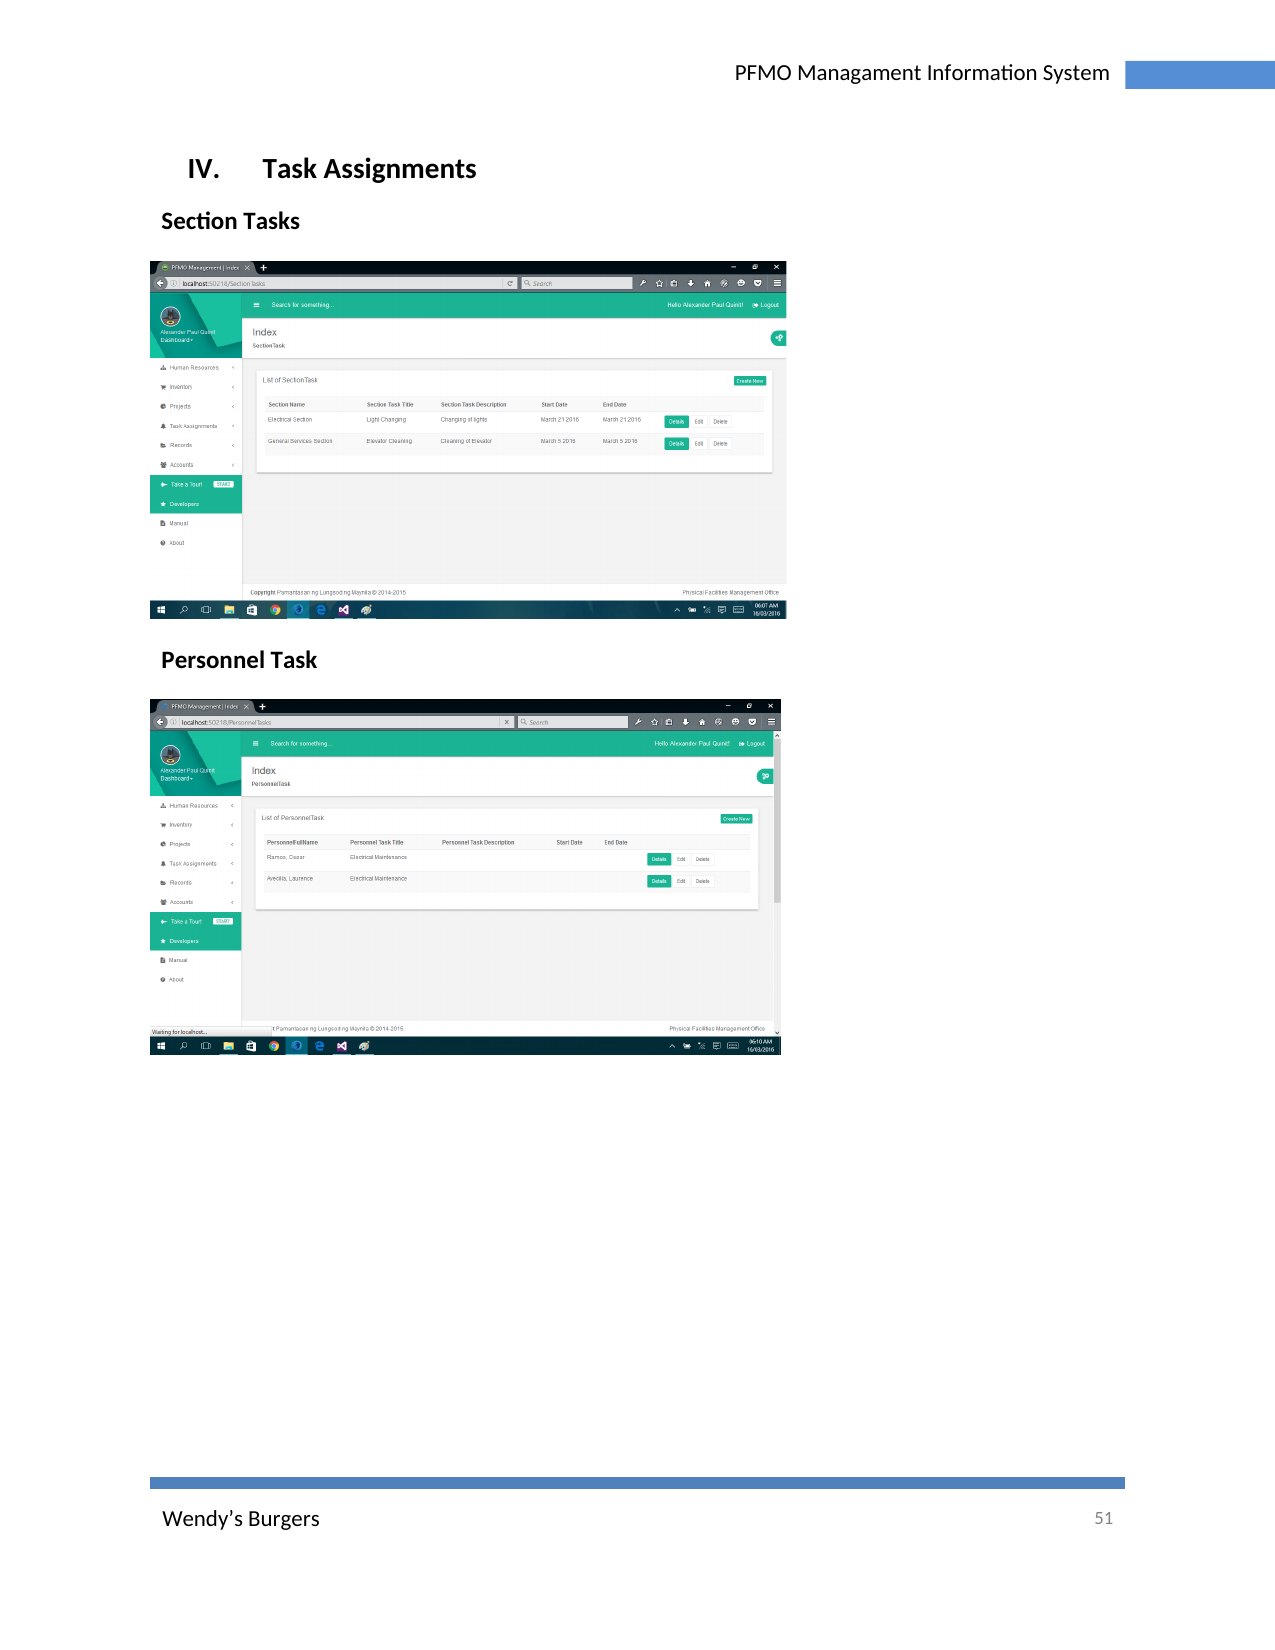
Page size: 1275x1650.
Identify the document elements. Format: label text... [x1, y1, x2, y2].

text Personnel Task [150, 644, 1125, 674]
picture [248, 1041, 255, 1051]
picture [337, 1042, 347, 1051]
picture [150, 261, 787, 619]
picture [150, 699, 781, 1037]
picture [360, 1043, 368, 1050]
text Section Tasks [150, 205, 1125, 236]
picture [224, 1043, 233, 1049]
picture [292, 1042, 301, 1050]
list Task Assignments [187, 150, 1125, 186]
picture [270, 1041, 278, 1050]
